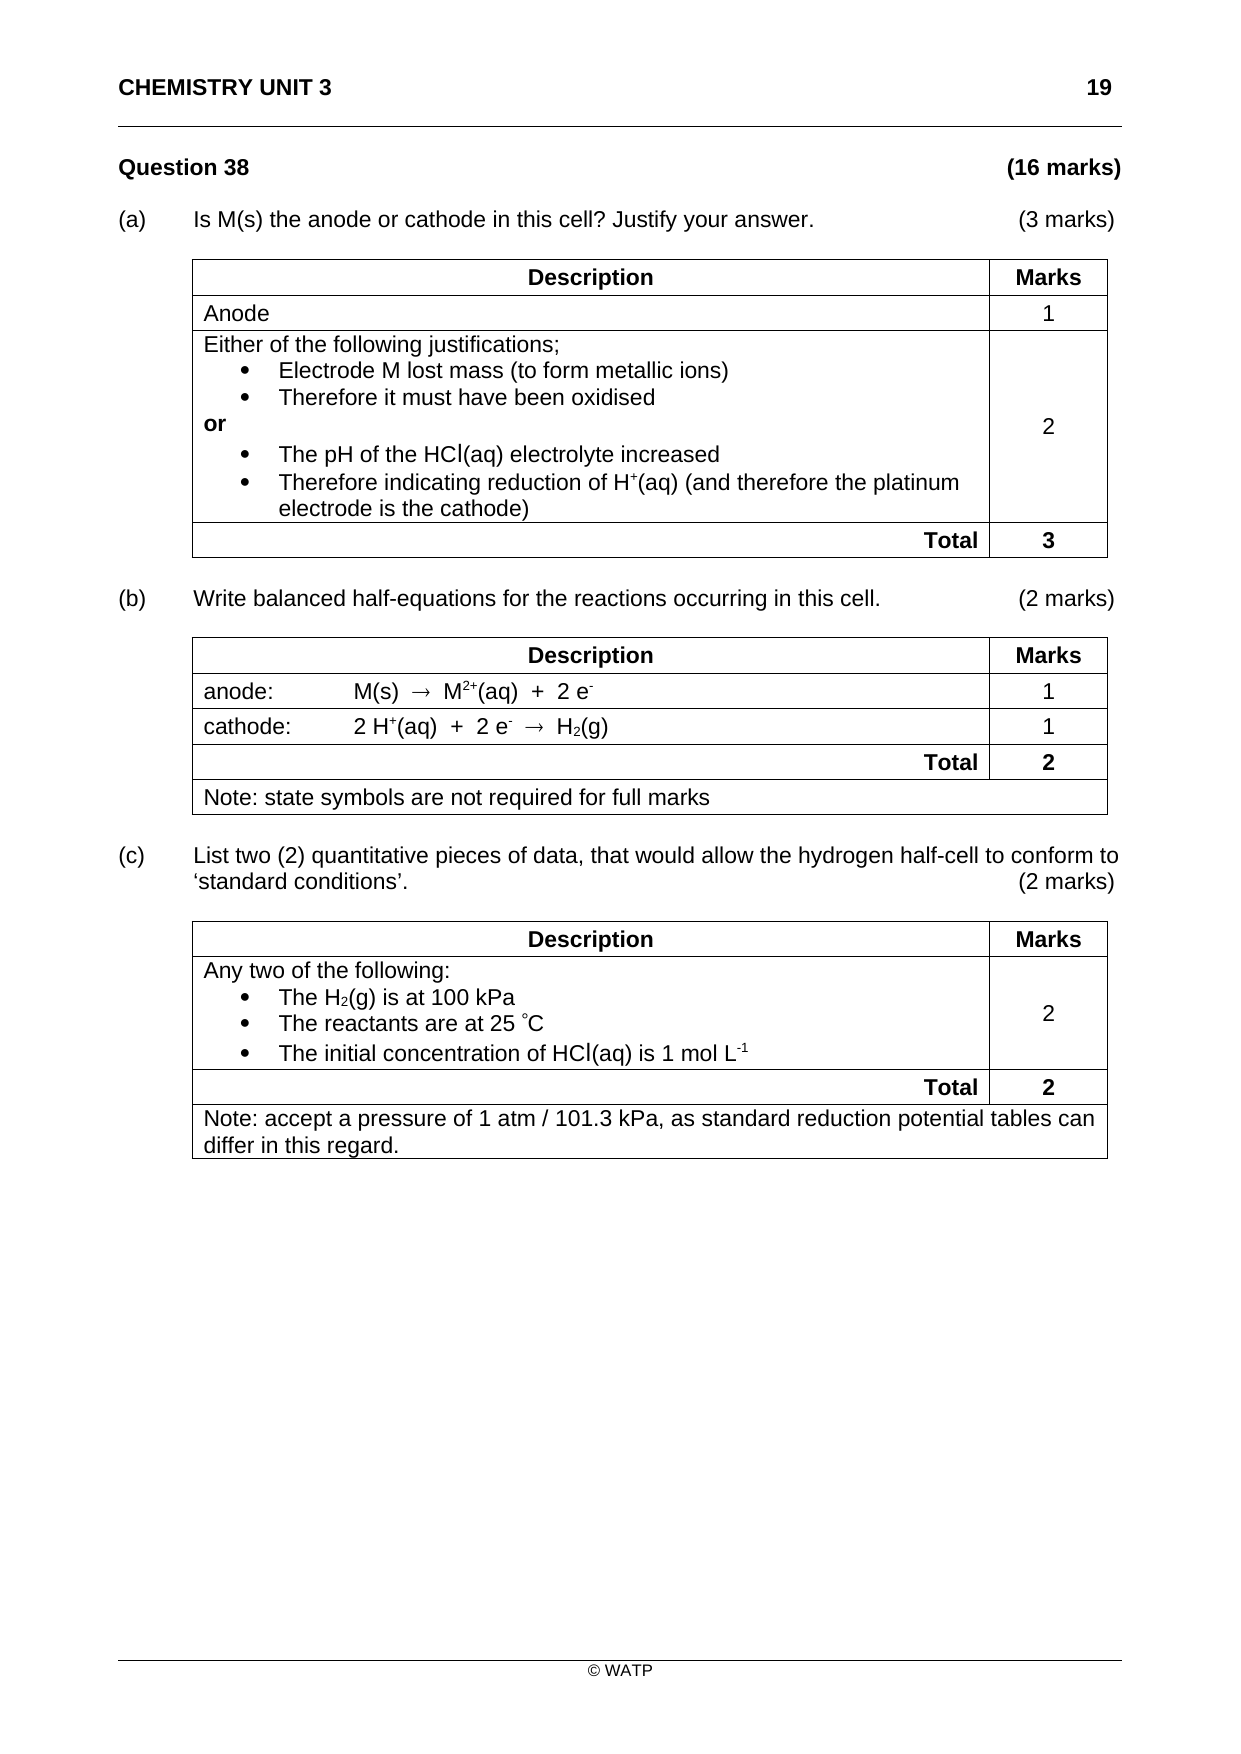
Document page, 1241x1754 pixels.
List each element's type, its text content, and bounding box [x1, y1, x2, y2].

table_cell 2 [990, 1070, 1107, 1104]
table_cell 1 [990, 709, 1107, 743]
text Question 38 (16 marks) [118, 154, 1122, 180]
table_cell 2 [990, 745, 1107, 779]
table_cell 2 [990, 957, 1107, 1069]
table_header Marks [990, 638, 1107, 673]
table_cell 3 [990, 523, 1107, 557]
text (b) Write balanced half-equations for the reactions occurring in this cell. (2 marks) [118, 584, 1122, 611]
table_cell Total [193, 1070, 989, 1104]
table_header Description [193, 922, 989, 956]
table_header Marks [990, 260, 1107, 294]
table_cell cathode: 2 H+(aq) + 2 e- H2(g) [193, 709, 989, 743]
table_cell Any two of the following: The H2(g) is at 100 kPa The reactants are at 25 C The initial concentration of HCl(aq) is 1 mol L-1 [193, 957, 989, 1069]
table_cell anode: M(s) M2+(aq) + 2 e- [193, 674, 989, 708]
table_header Marks [990, 922, 1107, 956]
table_cell Anode [193, 296, 989, 330]
text (c) List two (2) quantitative pieces of data, that would allow the hydrogen half-cell to conform to ‘standard conditions’. (2 marks) [118, 842, 1122, 894]
table_header Description [193, 260, 989, 294]
table_cell Either of the following justifications; Electrode M lost mass (to form metallic ions) Therefore it must have been oxidised or The pH of the HCl(aq) electrolyte increased Therefore indicating reduction of H+(aq) (and therefore the platinum electrode is the cathode) [193, 331, 989, 522]
table_cell Total [193, 523, 989, 557]
table_cell 1 [990, 674, 1107, 708]
table_cell 2 [990, 331, 1107, 522]
table_cell Note: accept a pressure of 1 atm / 101.3 kPa, as standard reduction potential tables can differ in this regard. [193, 1105, 1107, 1158]
table_header Description [193, 638, 989, 673]
text (a) Is M(s) the anode or cathode in this cell? Justify your answer. (3 marks) [118, 206, 1122, 233]
table_cell Total [193, 745, 989, 779]
table_cell 1 [990, 296, 1107, 330]
table_cell Note: state symbols are not required for full marks [193, 780, 1107, 814]
